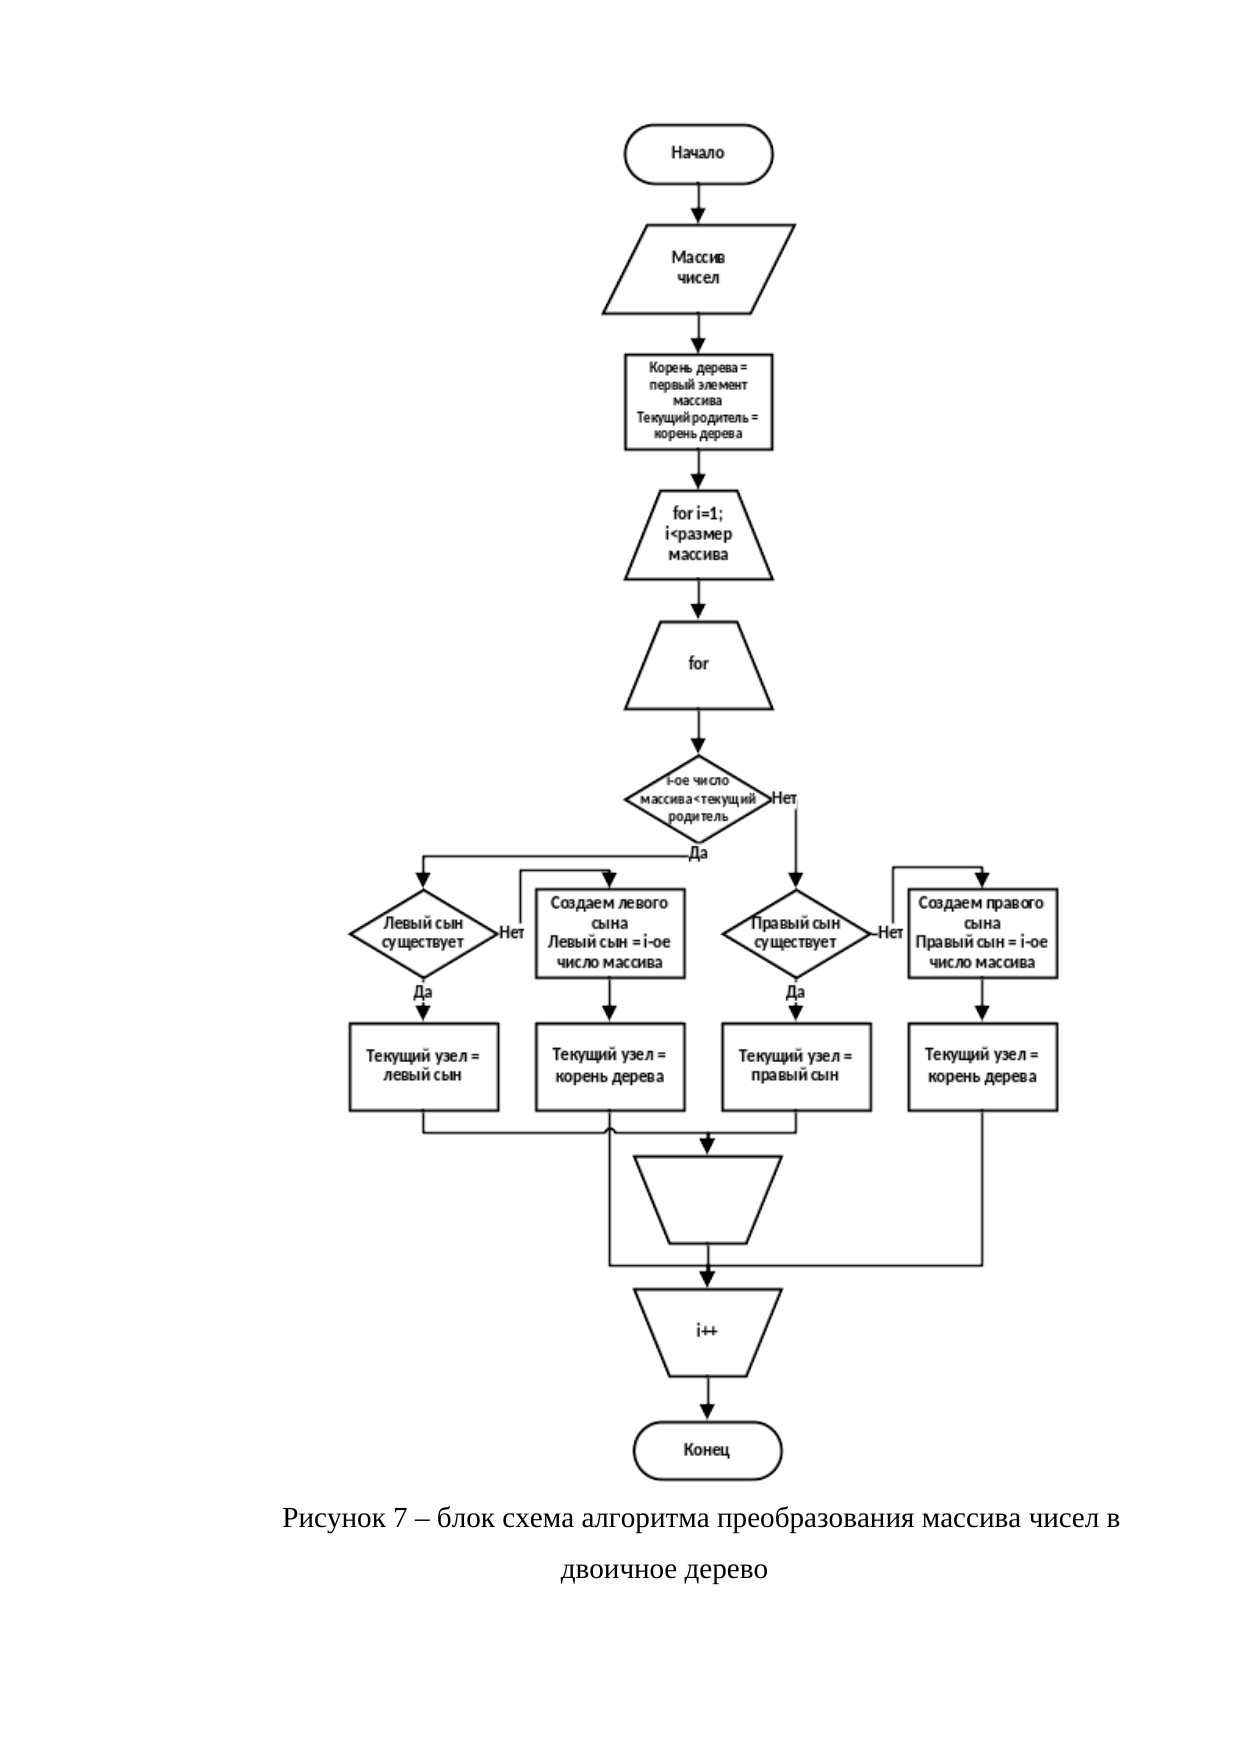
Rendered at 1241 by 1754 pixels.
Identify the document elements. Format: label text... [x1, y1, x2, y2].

text Рисунок 7 – блок схема алгоритма преобразования массива чисел в двоичное дерево [177, 1501, 1152, 1584]
